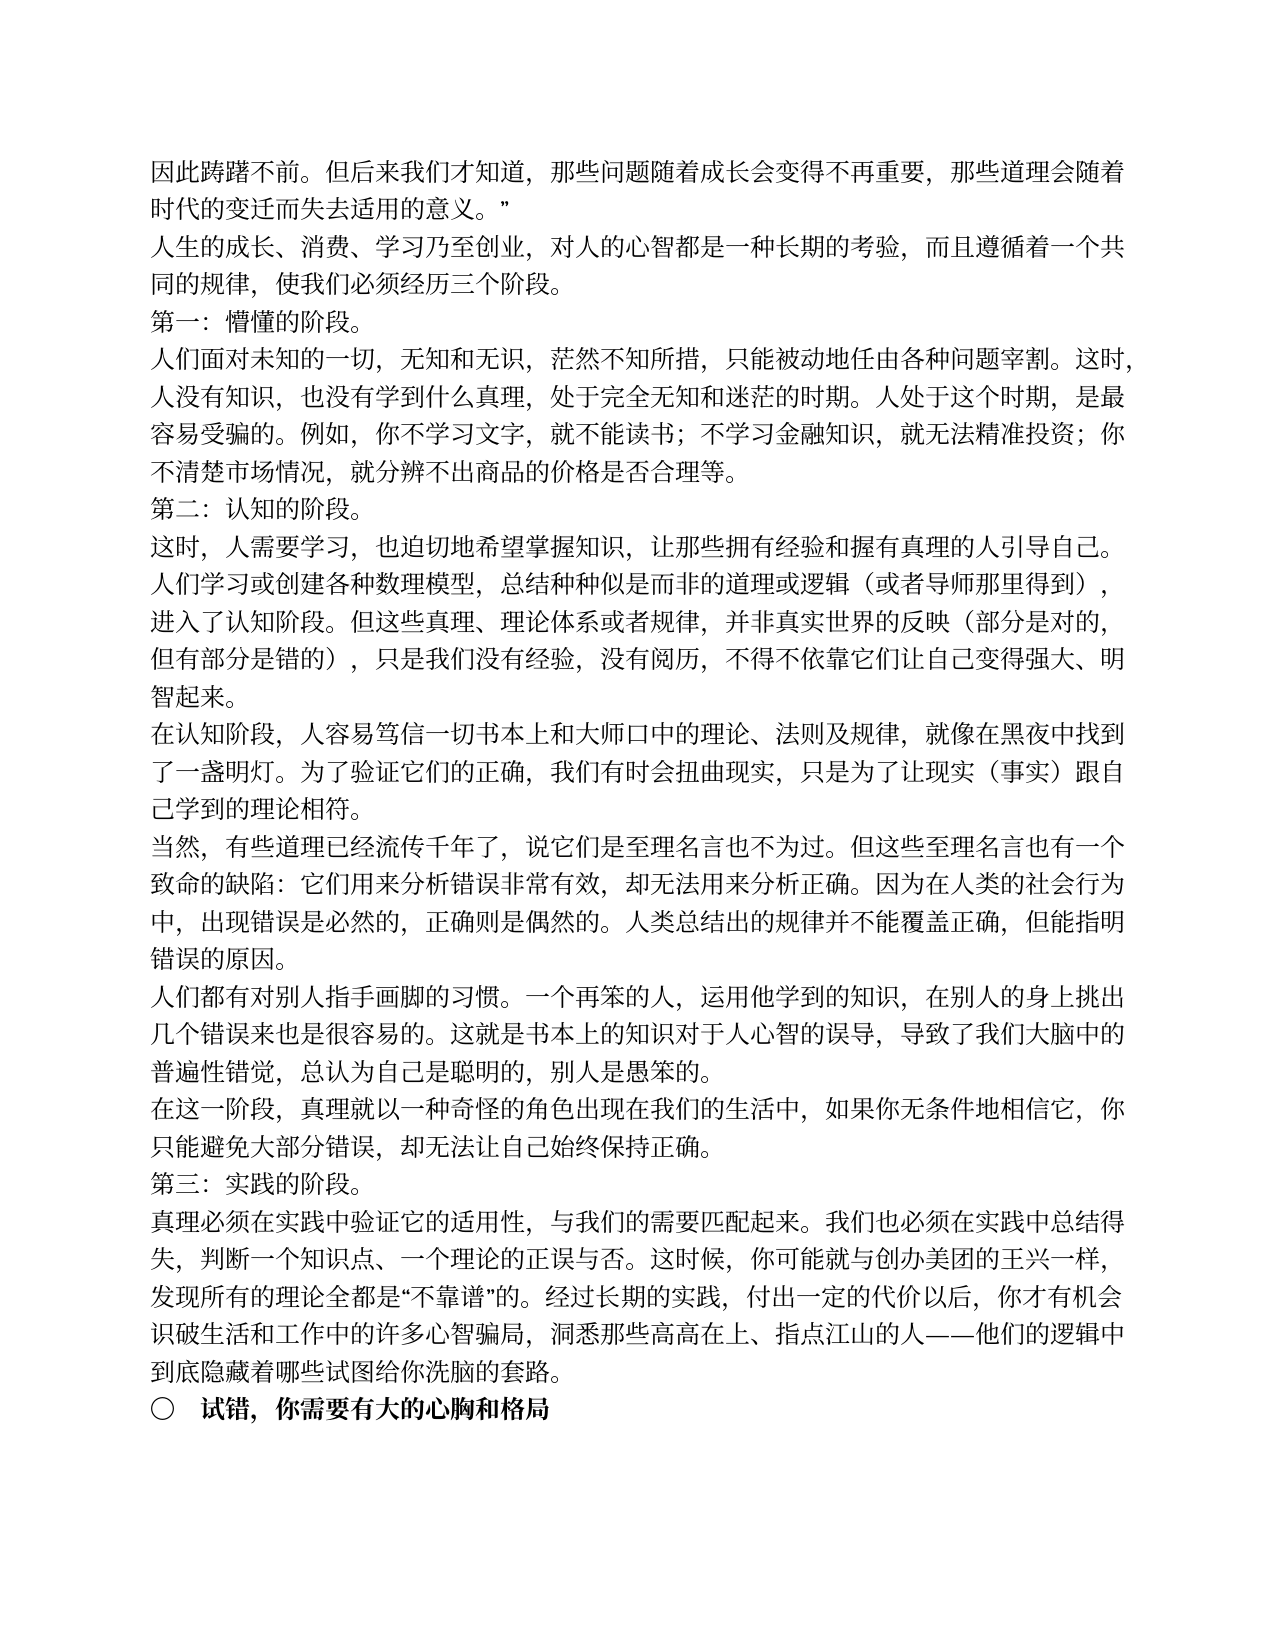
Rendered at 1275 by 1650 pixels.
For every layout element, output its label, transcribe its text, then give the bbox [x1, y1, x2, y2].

text 当然，有些道理已经流传千年了，说它们是至理名言也不为过。但这些至理名言也有一个致命的缺陷：它们用来分析错误非常有效，却无法用来分析正确。因为在人类的社会行为中，出现错误是必然的，正确则是偶然的。人类总结出的规律并不能覆盖正确，但能指明错误的原因。 [150, 825, 1125, 975]
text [150, 150, 1125, 225]
text 〇 试错，你需要有大的心胸和格局 [150, 1387, 1125, 1425]
text 第三：实践的阶段。 [150, 1162, 1125, 1200]
text 人们面对未知的一切，无知和无识，茫然不知所措，只能被动地任由各种问题宰割。这时，人没有知识，也没有学到什么真理，处于完全无知和迷茫的时期。人处于这个时期，是最容易受骗的。例如，你不学习文字，就不能读书；不学习金融知识，就无法精准投资；你不清楚市场情况，就分辨不出商品的价格是否合理等。 [150, 337, 1125, 487]
text 第一：懵懂的阶段。 [150, 300, 1125, 337]
text 第二：认知的阶段。 [150, 487, 1125, 525]
text 在这一阶段，真理就以一种奇怪的角色出现在我们的生活中，如果你无条件地相信它，你只能避免大部分错误，却无法让自己始终保持正确。 [150, 1087, 1125, 1162]
text 真理必须在实践中验证它的适用性，与我们的需要匹配起来。我们也必须在实践中总结得失，判断一个知识点、一个理论的正误与否。这时候，你可能就与创办美团的王兴一样，发现所有的理论全都是“不靠谱”的。经过长期的实践，付出一定的代价以后，你才有机会识破生活和工作中的许多心智骗局，洞悉那些高高在上、指点江山的人——他们的逻辑中到底隐藏着哪些试图给你洗脑的套路。 [150, 1200, 1125, 1387]
text 在认知阶段，人容易笃信一切书本上和大师口中的理论、法则及规律，就像在黑夜中找到了一盏明灯。为了验证它们的正确，我们有时会扭曲现实，只是为了让现实（事实）跟自己学到的理论相符。 [150, 712, 1125, 825]
text 人们都有对别人指手画脚的习惯。一个再笨的人，运用他学到的知识，在别人的身上挑出几个错误来也是很容易的。这就是书本上的知识对于人心智的误导，导致了我们大脑中的普遍性错觉，总认为自己是聪明的，别人是愚笨的。 [150, 975, 1125, 1087]
text 人生的成长、消费、学习乃至创业，对人的心智都是一种长期的考验，而且遵循着一个共同的规律，使我们必须经历三个阶段。 [150, 225, 1125, 300]
text 这时，人需要学习，也迫切地希望掌握知识，让那些拥有经验和握有真理的人引导自己。人们学习或创建各种数理模型，总结种种似是而非的道理或逻辑（或者导师那里得到），进入了认知阶段。但这些真理、理论体系或者规律，并非真实世界的反映（部分是对的，但有部分是错的），只是我们没有经验，没有阅历，不得不依靠它们让自己变得强大、明智起来。 [150, 525, 1125, 712]
